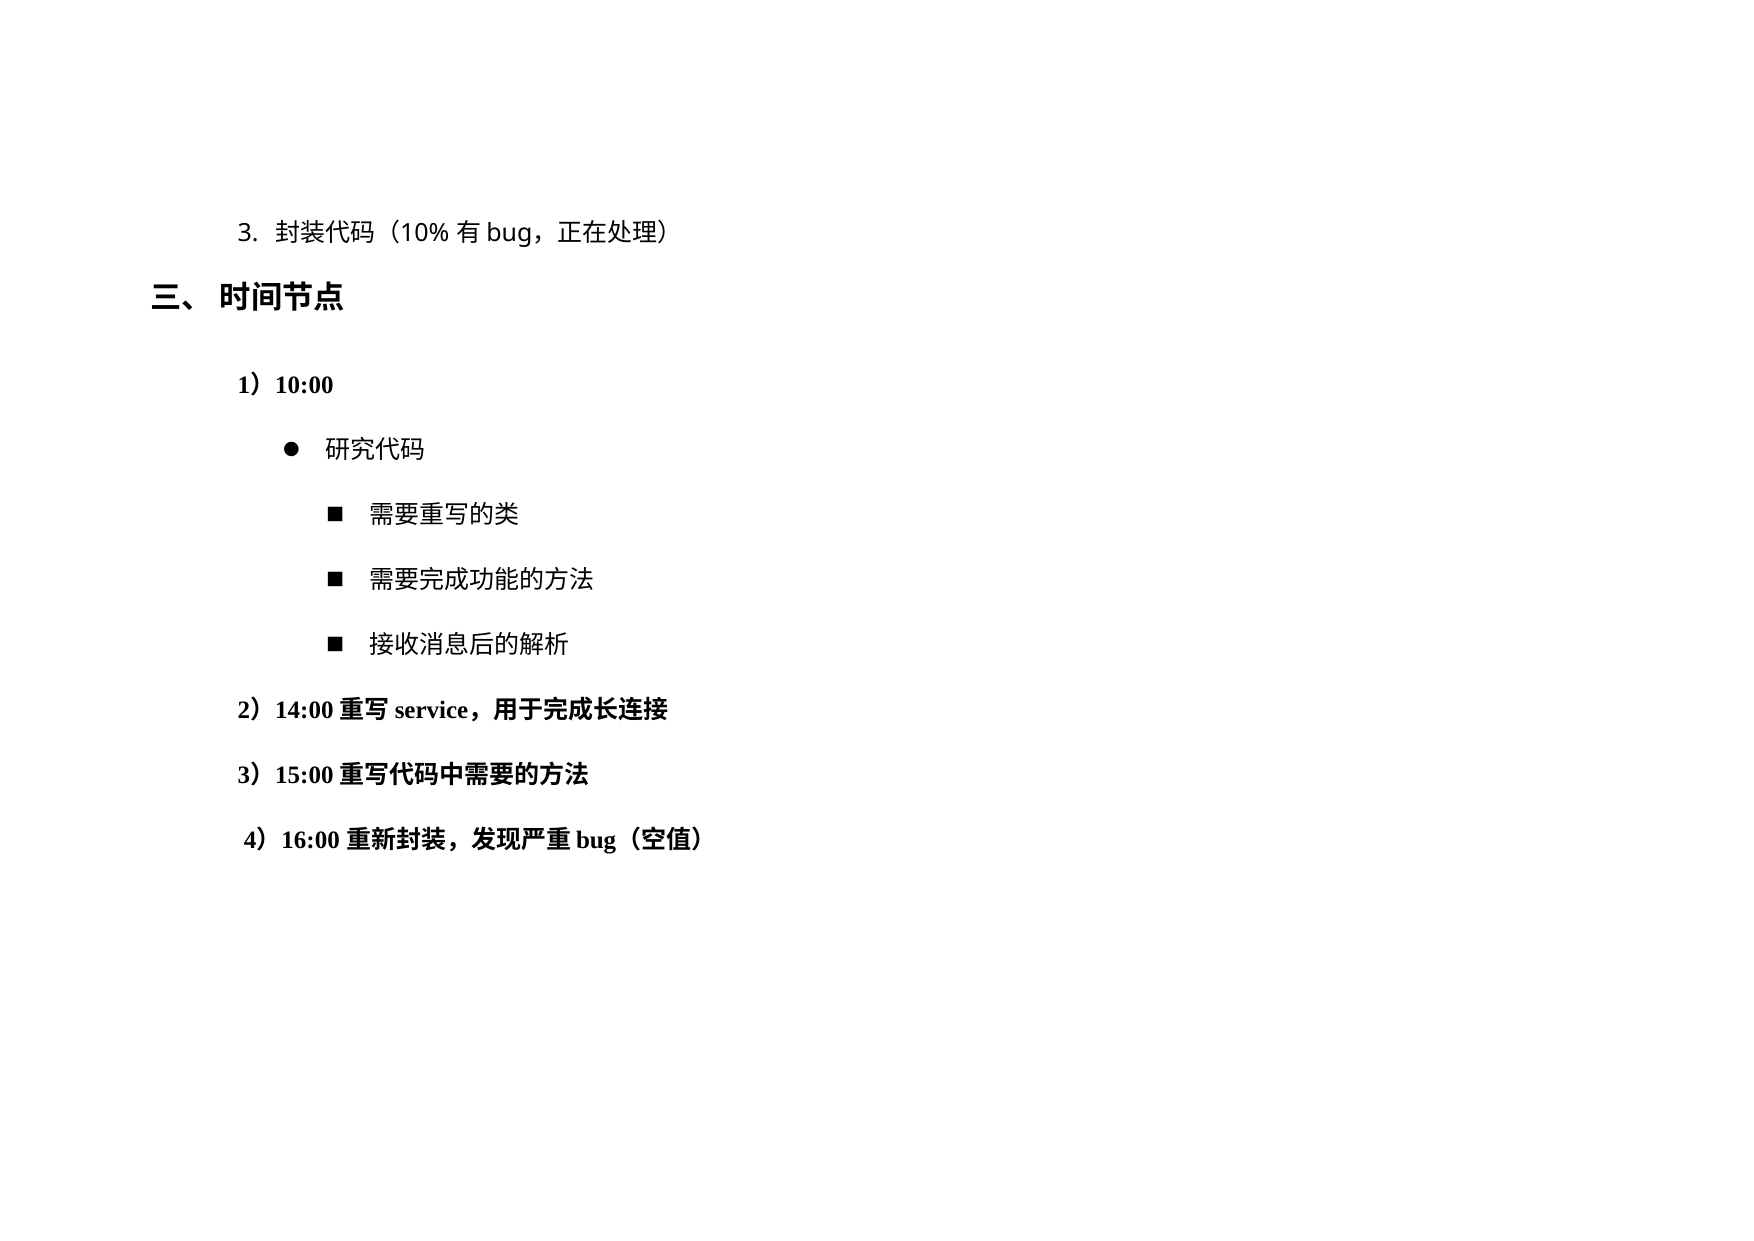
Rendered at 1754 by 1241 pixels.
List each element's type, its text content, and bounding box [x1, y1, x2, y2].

list 研究代码 [282, 415, 1604, 480]
text 1）10:00 [150, 350, 1604, 415]
list 封装代码（10% 有bug，正在处理） [237, 198, 1604, 263]
list 接收消息后的解析 [326, 610, 1604, 675]
text 4）16:00 重新封装，发现严重bug（空值） [194, 805, 1604, 870]
list 需要重写的类 [326, 480, 1604, 545]
text 2）14:00 重写service，用于完成长连接 [150, 675, 1604, 740]
list 需要完成功能的方法 [326, 545, 1604, 610]
text 3）15:00 重写代码中需要的方法 [237, 740, 1604, 805]
text 三、 时间节点 [150, 263, 1604, 328]
